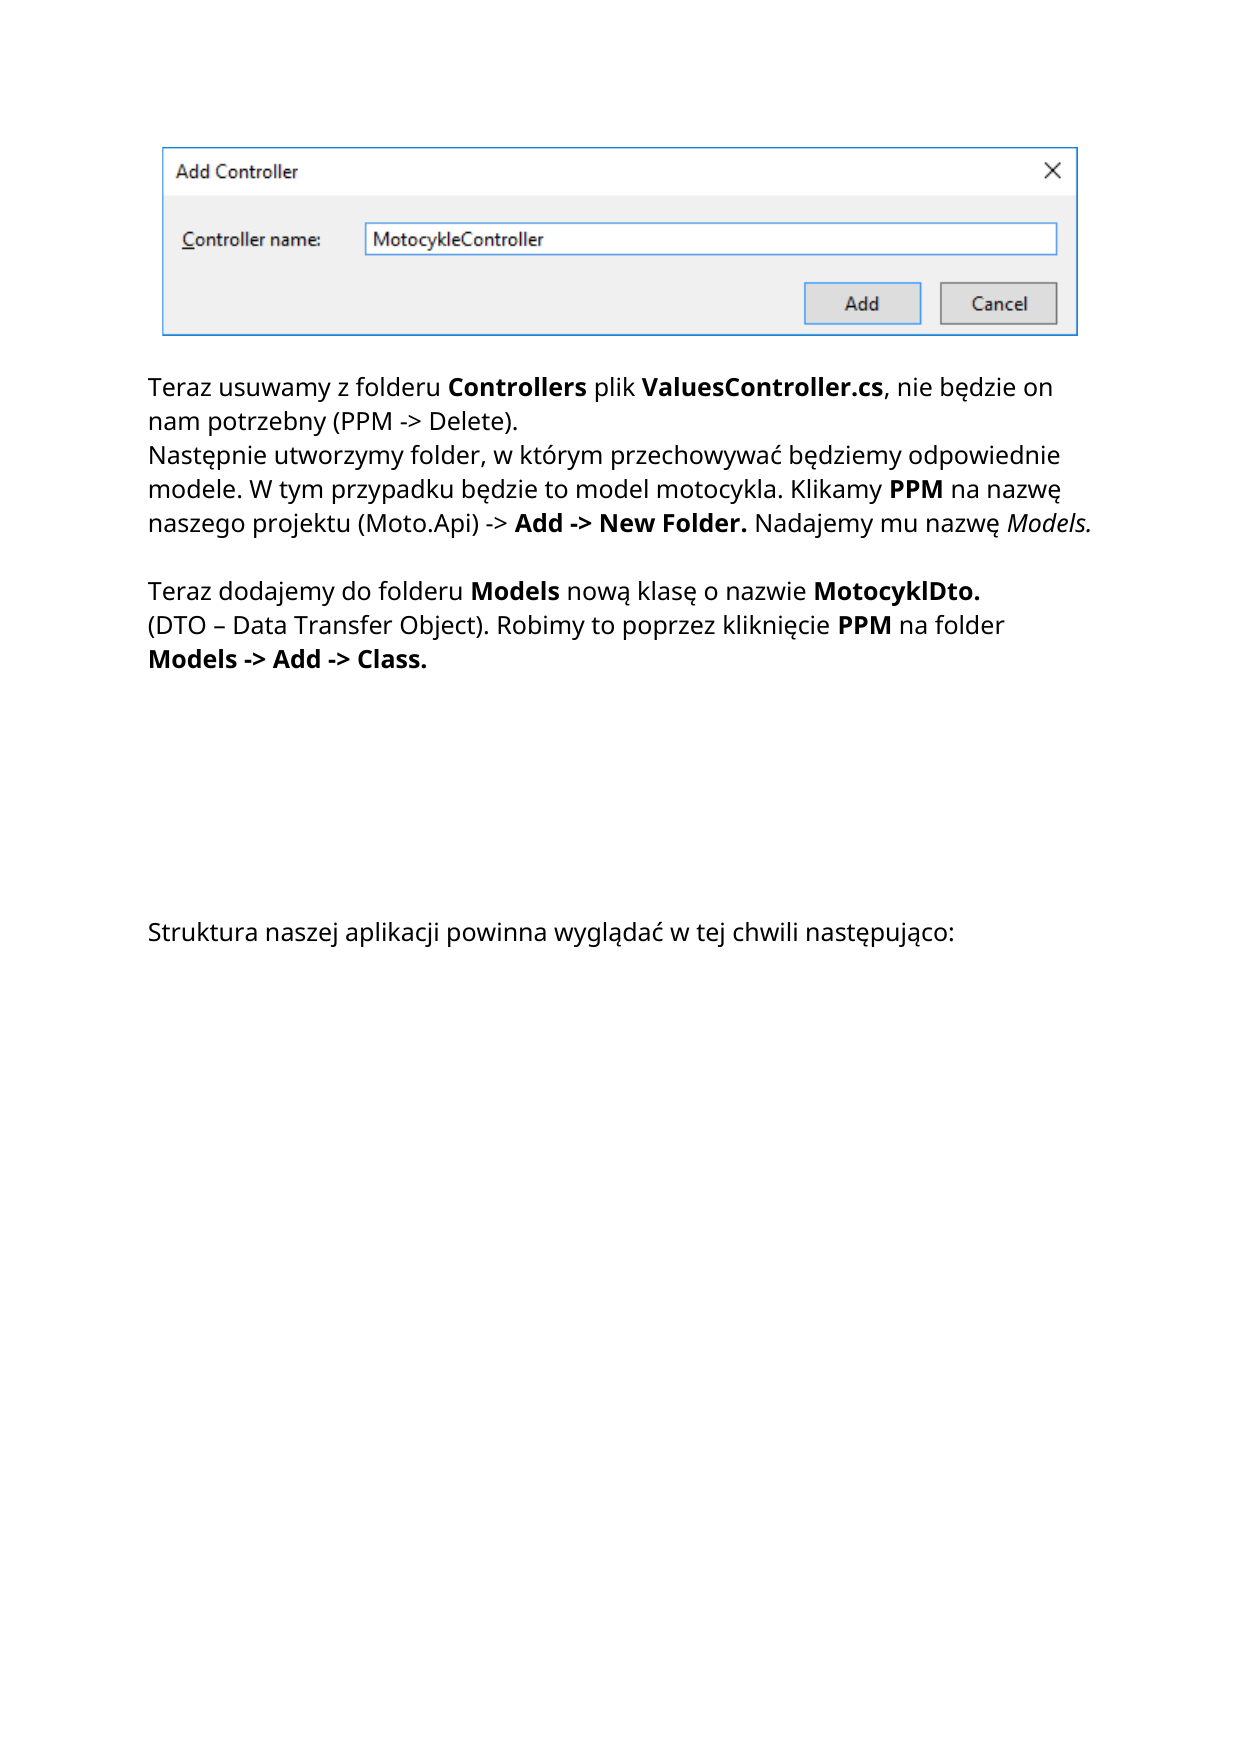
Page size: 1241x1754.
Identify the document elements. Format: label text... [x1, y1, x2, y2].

text Teraz usuwamy z folderu Controllers plik ValuesController.cs, nie będzie on nam potrzebny (PPM -> Delete). [148, 369, 1093, 437]
picture [162, 147, 1078, 336]
text Teraz dodajemy do folderu Models nową klasę o nazwie MotocyklDto. (DTO – Data Transfer Object). Robimy to poprzez kliknięcie PPM na folder Models -> Add -> Class. [148, 573, 1093, 676]
text Struktura naszej aplikacji powinna wyglądać w tej chwili następująco: [148, 914, 1093, 948]
text Następnie utworzymy folder, w którym przechowywać będziemy odpowiednie modele. W tym przypadku będzie to model motocykla. Klikamy PPM na nazwę naszego projektu (Moto.Api) -> Add -> New Folder. Nadajemy mu nazwę Models. [148, 437, 1093, 539]
